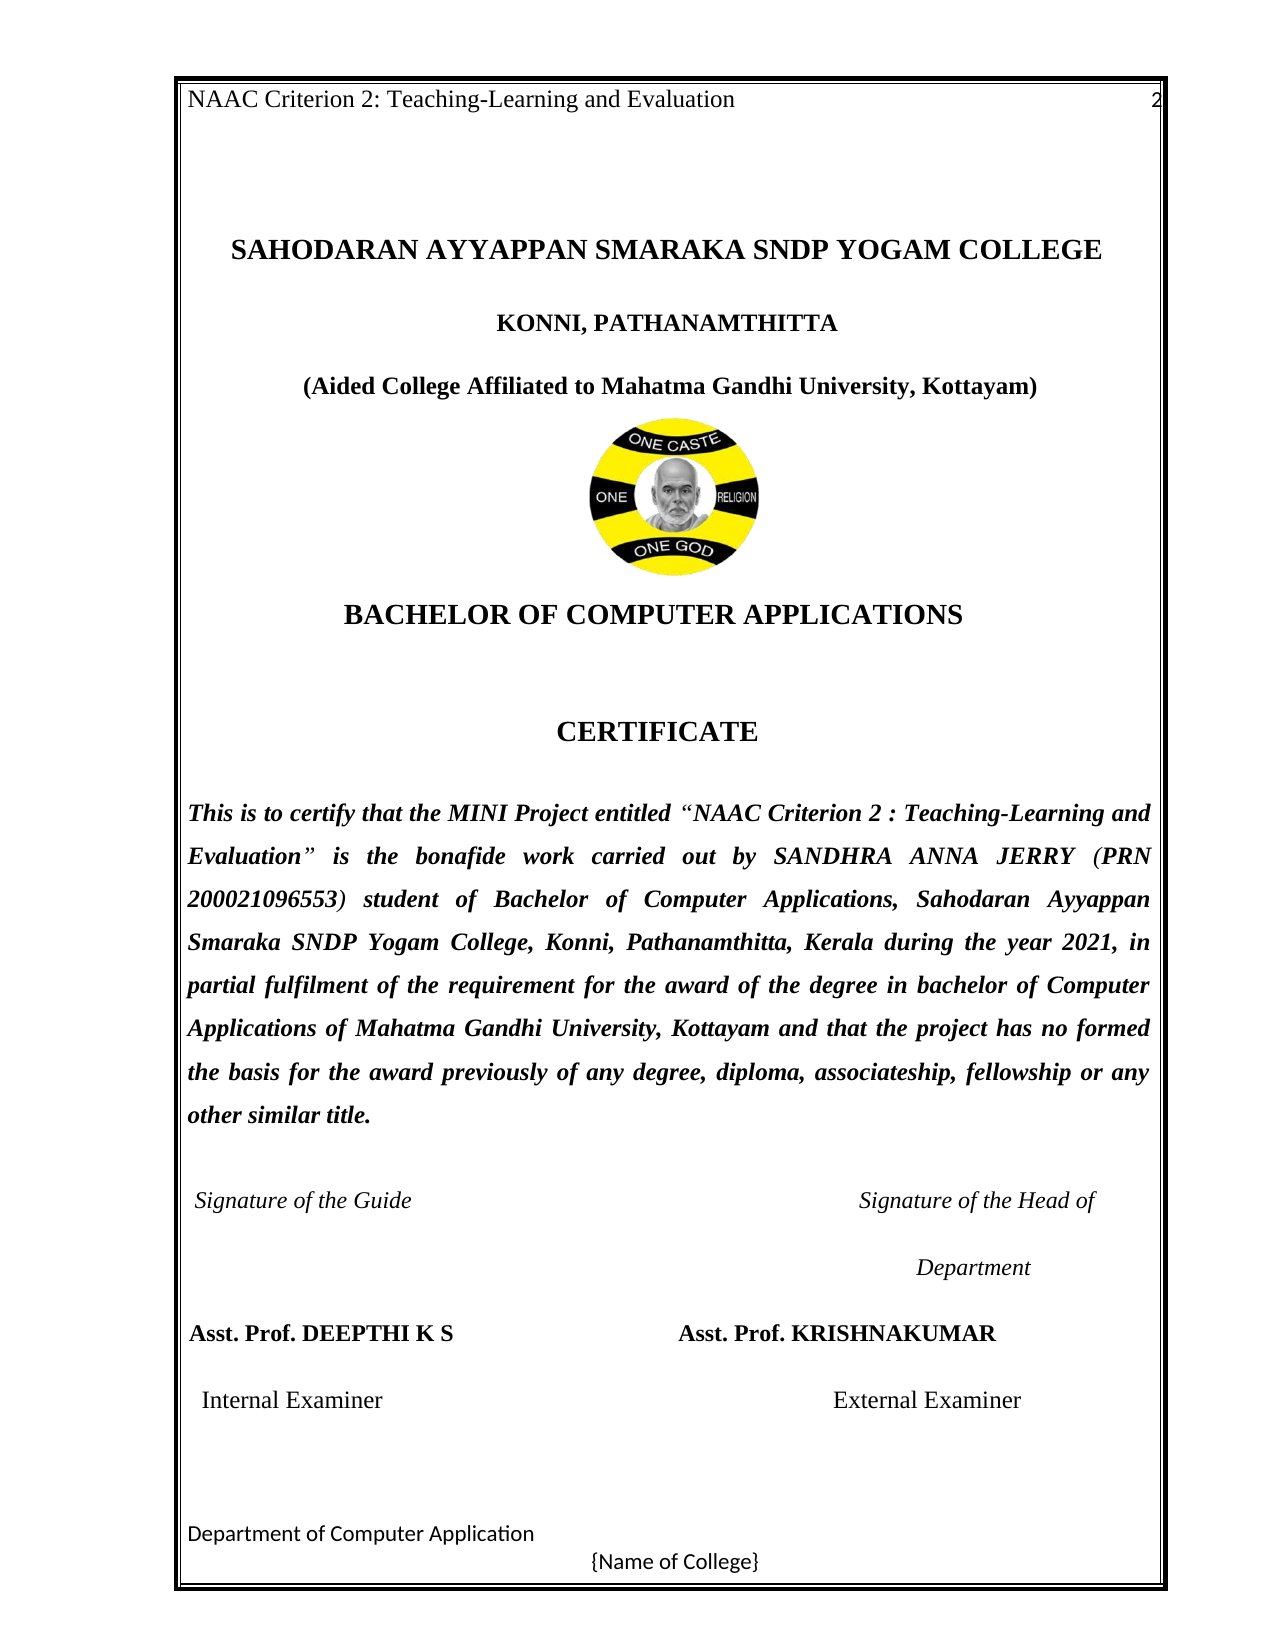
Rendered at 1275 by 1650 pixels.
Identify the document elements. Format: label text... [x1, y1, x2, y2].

text This is to certify that the MINI Project entitled “NAAC Criterion 2 : Teaching-Learning and Evaluation” is the bonafide work carried out by SANDHRA ANNA JERRY (PRN 200021096553) student of Bachelor of Computer Applications, Sahodaran Ayyappan Smaraka SNDP Yogam College, Konni, Pathanamthitta, Kerala during the year 2021, in partial fulfilment of the requirement for the award of the degree in bachelor of Computer Applications of Mahatma Gandhi University, Kottayam and that the project has no formed the basis for the award previously of any degree, diploma, associateship, fellowship or any other similar title. [187, 798, 1153, 1128]
text Internal Examiner External Examiner [189, 1385, 1153, 1414]
text BACHELOR OF COMPUTER APPLICATIONS [187, 597, 1147, 631]
text CERTIFICATE [187, 714, 1147, 747]
text Department [194, 1253, 1153, 1280]
text (Aided College Affiliated to Mahatma Gandhi University, Kottayam) [189, 371, 1146, 400]
text Signature of the Guide Signature of the Head of [194, 1186, 1153, 1214]
text SAHODARAN AYYAPPAN SMARAKA SNDP YOGAM COLLEGE [187, 232, 1146, 265]
picture [581, 412, 765, 583]
text Asst. Prof. DEEPTHI K S Asst. Prof. KRISHNAKUMAR [189, 1319, 1153, 1347]
text KONNI, PATHANAMTHITTA [187, 308, 1147, 337]
